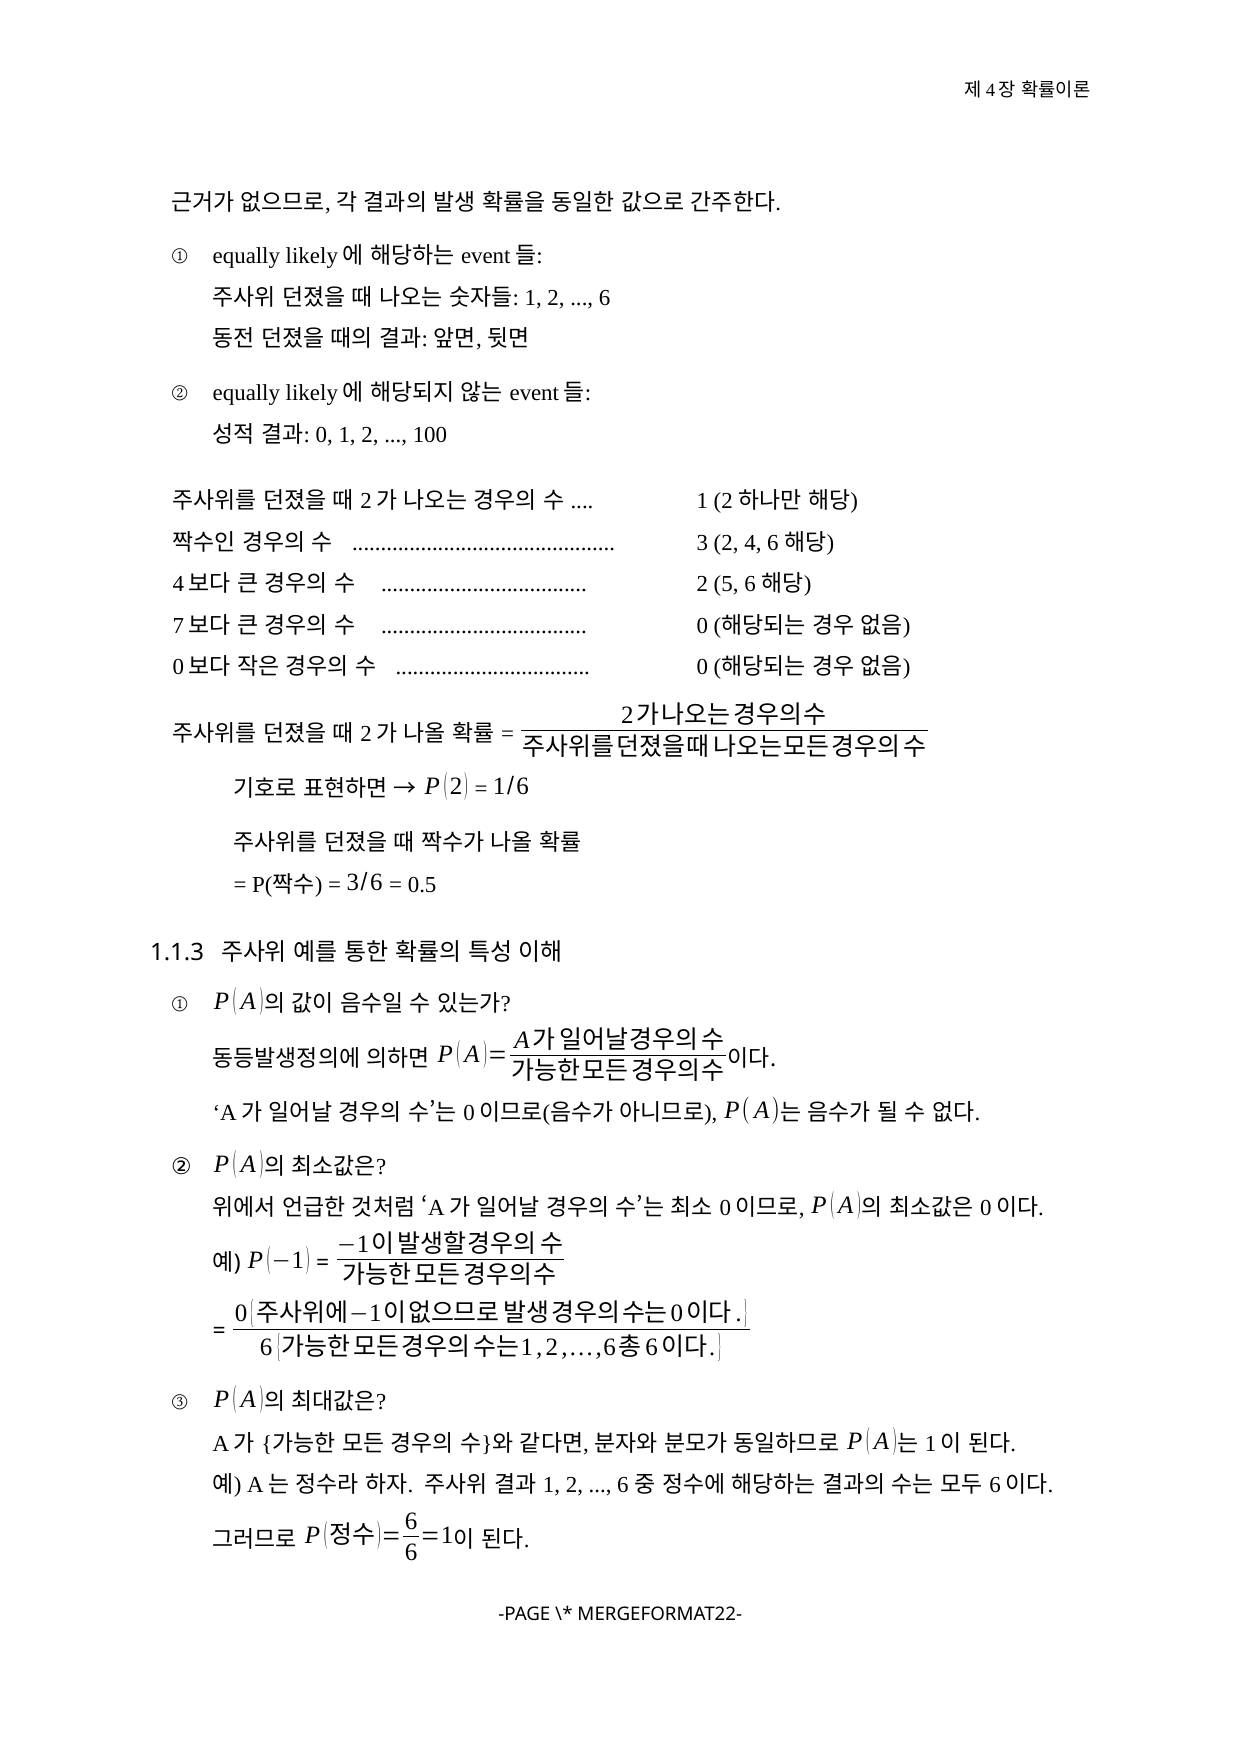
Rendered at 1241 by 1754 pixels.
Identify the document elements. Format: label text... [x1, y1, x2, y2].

list 의 값이 음수일 수 있는가? 동등발생정의에 의하면 이다. ‘A가 일어날 경우의 수’는 0이므로(음수가 아니므로), 는 음수가 될 수 없다. [171, 984, 1090, 1127]
list equally likely에 해당하는 event들: 주사위 던졌을 때 나오는 숫자들: 1, 2, ..., 6 동전 던졌을 때의 결과: 앞면, 뒷면 [171, 237, 1090, 353]
list 의 최대값은? A가 {가능한 모든 경우의 수}와 같다면, 분자와 분모가 동일하므로 는 1이 된다. 예) A는 정수라 하자. 주사위 결과 1, 2, ..., 6 중 정수에 해당하는 결과의 수는 모두 6이다. 그러므로 이 된다. [171, 1383, 1090, 1567]
subtitle 주사위 예를 통한 확률의 특성 이해 [150, 932, 1090, 967]
list 의 최소값은? 위에서 언급한 것처럼 ‘A가 일어날 경우의 수’는 최소 0이므로, 의 최소값은 0이다. 예) = = [171, 1148, 1090, 1362]
text 주사위를 던졌을 때 2가 나올 확률 = 기호로 표현하면 → = [172, 702, 1090, 803]
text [171, 183, 1090, 217]
list equally likely에 해당되지 않는 event들: 성적 결과: 0, 1, 2, ..., 100 [171, 374, 1090, 449]
text 주사위를 던졌을 때 짝수가 나올 확률 = P(짝수) = = 0.5 [172, 824, 1090, 899]
text 주사위를 던졌을 때 2가 나오는 경우의 수 .... 1 (2 하나만 해당) 짝수인 경우의 수 .............................................. 3 (2, 4, 6 해당) 4보다 큰 경우의 수 .................................... 2 (5, 6 해당) 7보다 큰 경우의 수 .................................... 0 (해당되는 경우 없음) 0보다 작은 경우의 수 .................................. 0 (해당되는 경우 없음) [172, 482, 1090, 681]
